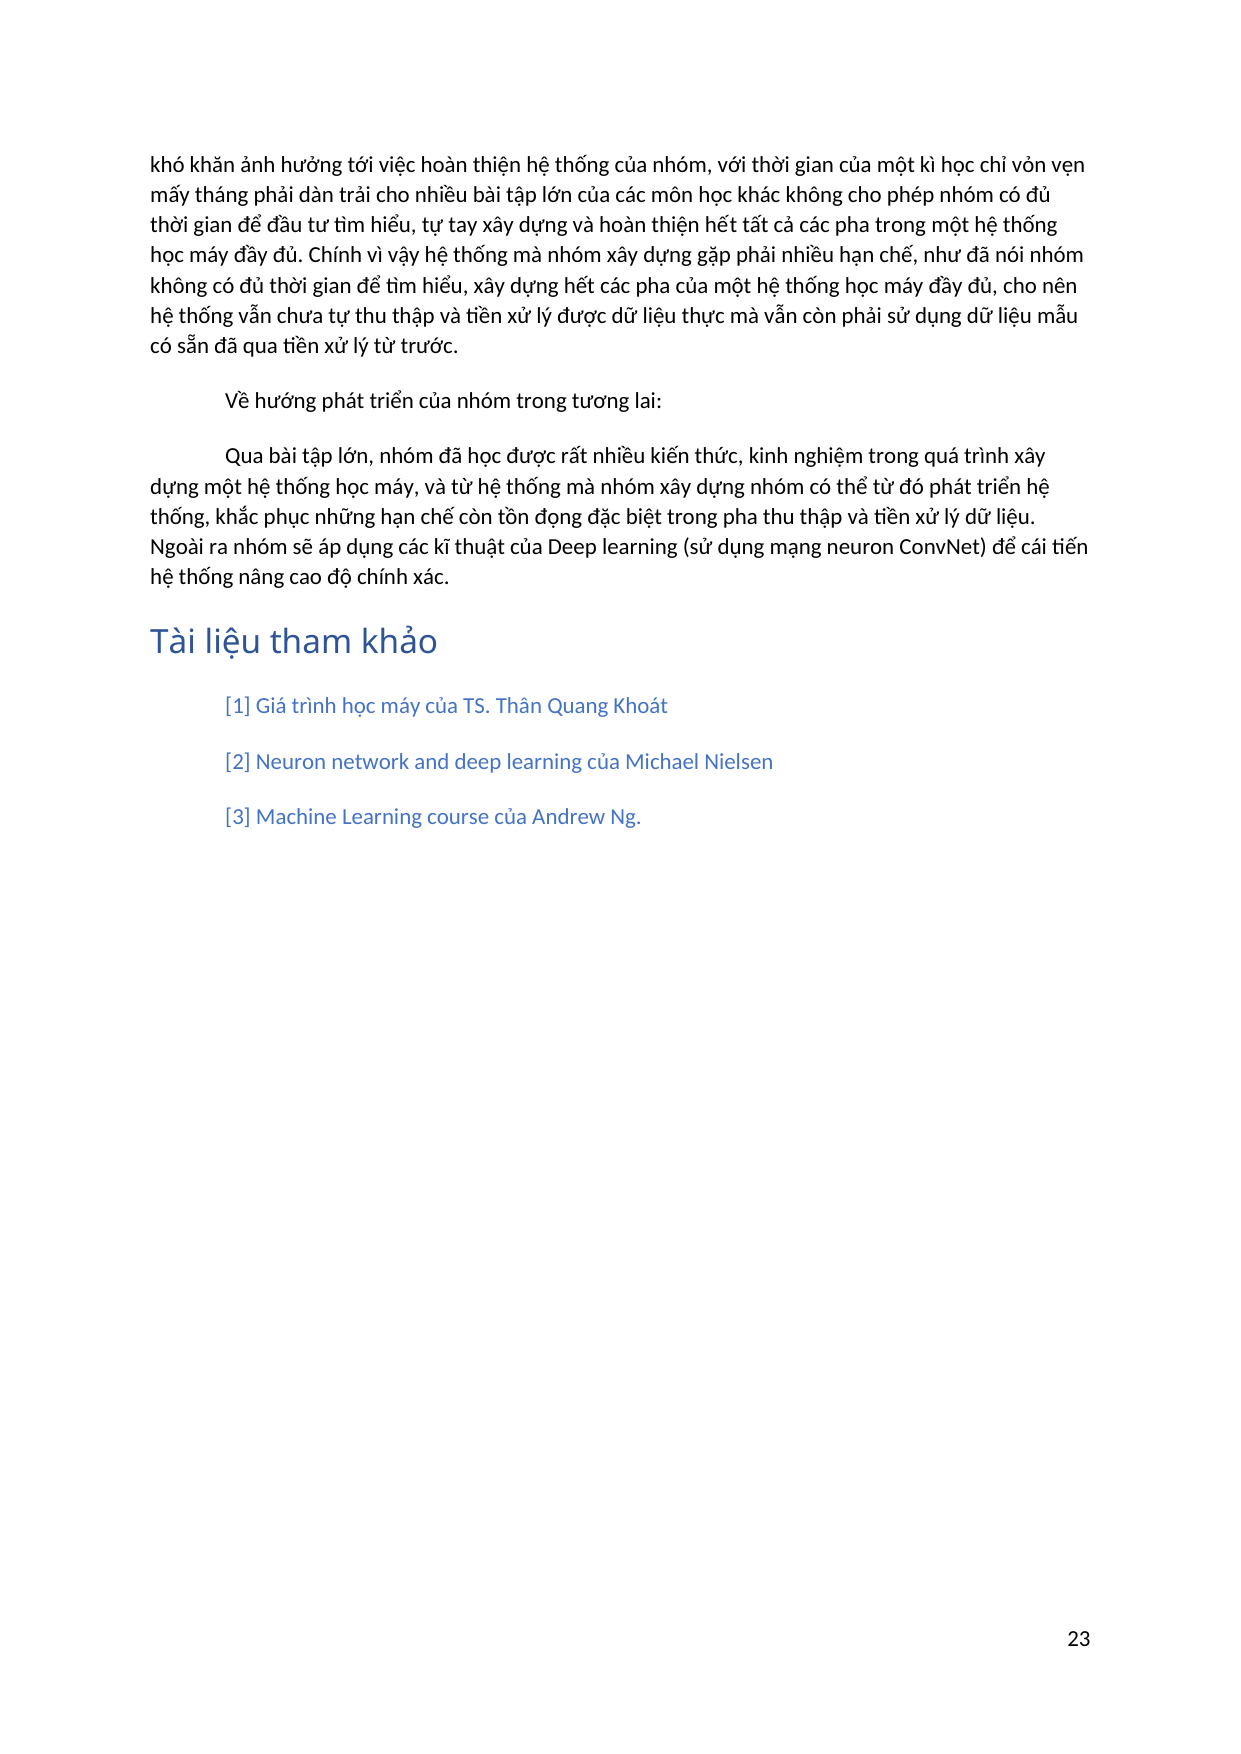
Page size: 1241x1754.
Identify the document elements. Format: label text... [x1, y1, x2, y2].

text Về hướng phát triển của nhóm trong tương lai: [150, 386, 1090, 414]
text Qua bài tập lớn, nhóm đã học được rất nhiều kiến thức, kinh nghiệm trong quá trình xây dựng một hệ thống học máy, và từ hệ thống mà nhóm xây dựng nhóm có thể từ đó phát triển hệ thống, khắc phục những hạn chế còn tồn đọng đặc biệt trong pha thu thập và tiền xử lý dữ liệu. Ngoài ra nhóm sẽ áp dụng các kĩ thuật của Deep learning (sử dụng mạng neuron ConvNet) để cái tiến hệ thống nâng cao độ chính xác. [150, 442, 1090, 591]
text [3] Machine Learning course của Andrew Ng. [225, 802, 1090, 830]
text [2] Neuron network and deep learning của Michael Nielsen [225, 747, 1090, 775]
subtitle Tài liệu tham khảo [150, 618, 1090, 663]
text [1] Giá trình học máy của TS. Thân Quang Khoát [225, 692, 1090, 720]
